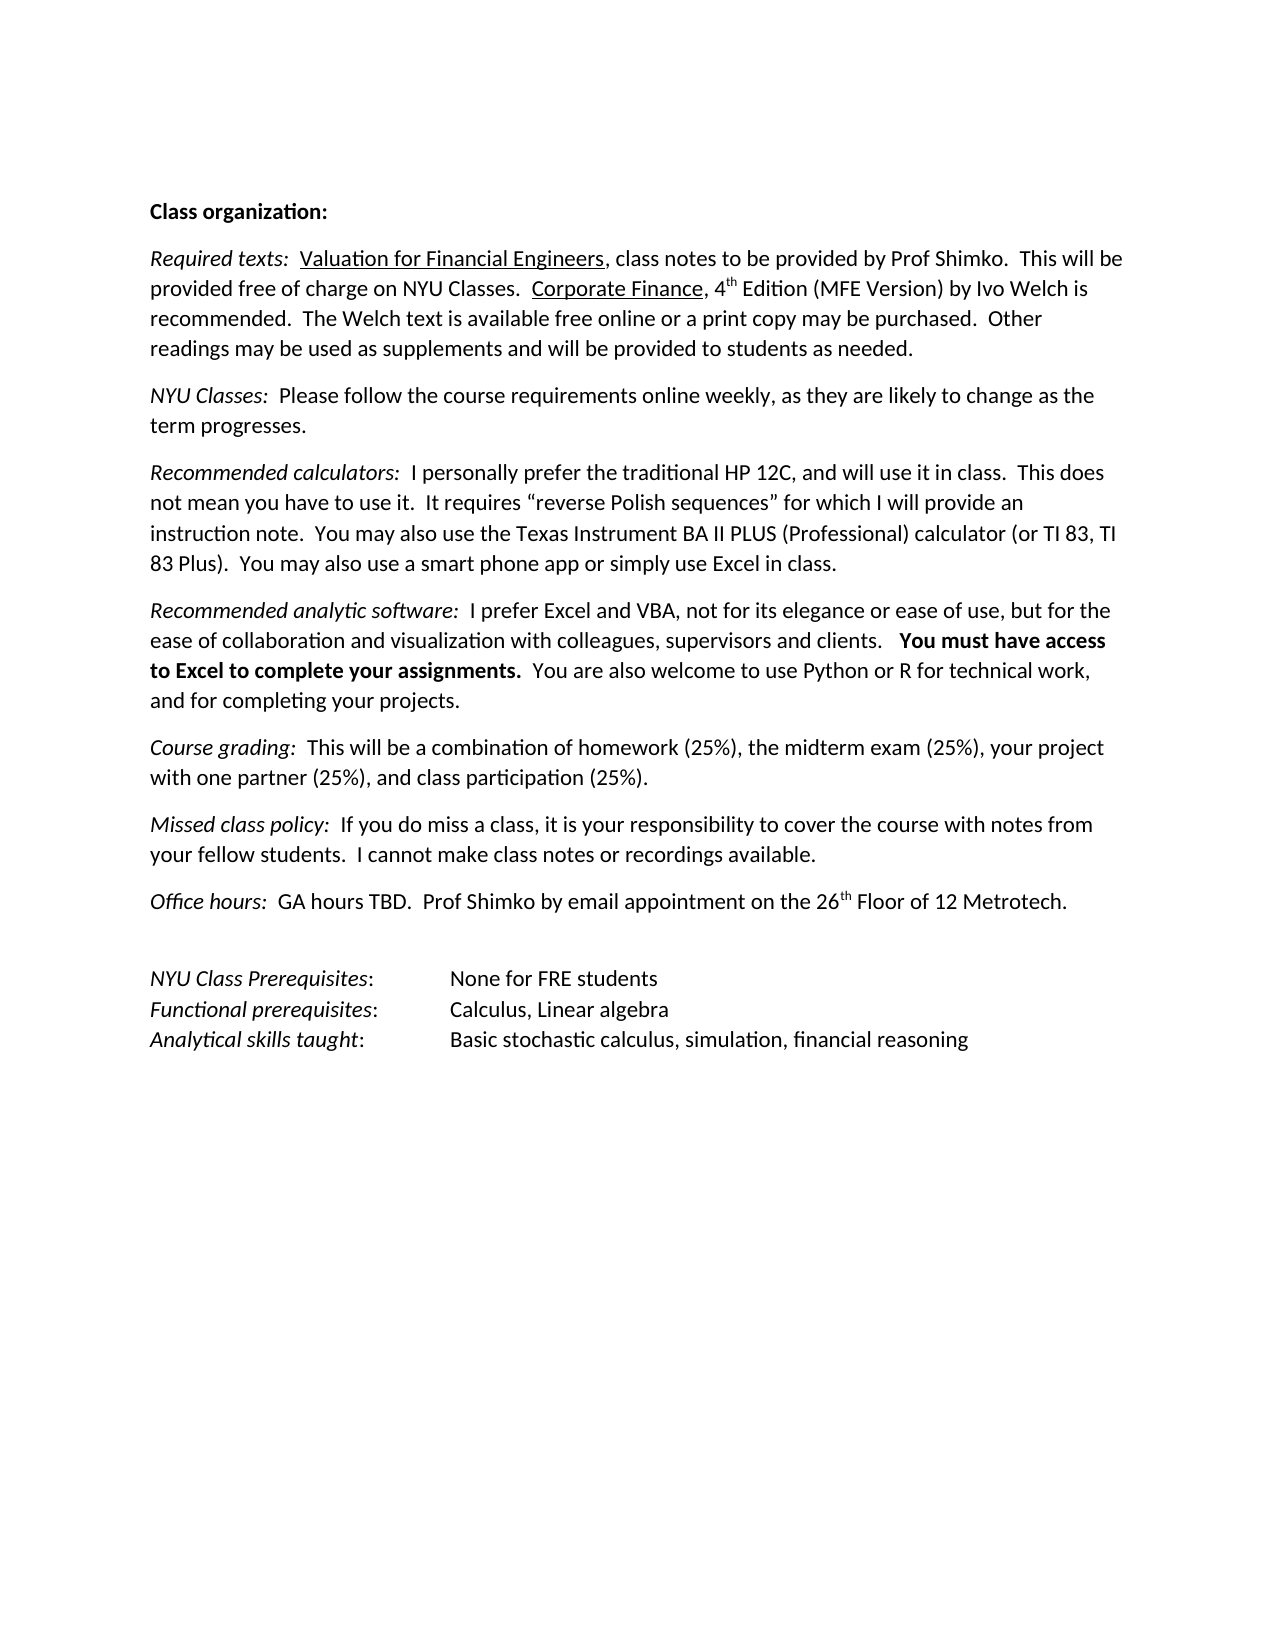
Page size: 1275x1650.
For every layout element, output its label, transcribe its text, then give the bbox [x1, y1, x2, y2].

text Office hours: GA hours TBD. Prof Shimko by email appointment on the 26th Floor of 12 Metrotech. [150, 887, 1125, 916]
text Class organization: [150, 197, 1125, 225]
text Missed class policy: If you do miss a class, it is your responsibility to cover the course with notes from your fellow students. I cannot make class notes or recordings available. [150, 810, 1125, 869]
text NYU Classes: Please follow the course requirements online weekly, as they are likely to change as the term progresses. [150, 381, 1125, 439]
text Course grading: This will be a combination of homework (25%), the midterm exam (25%), your project with one partner (25%), and class participation (25%). [150, 733, 1125, 792]
text Analytical skills taught: Basic stochastic calculus, simulation, financial reasoning [150, 1025, 1125, 1053]
text Recommended calculators: I personally prefer the traditional HP 12C, and will use it in class. This does not mean you have to use it. It requires “reverse Polish sequences” for which I will provide an instruction note. You may also use the Texas Instrument BA II PLUS (Professional) calculator (or TI 83, TI 83 Plus). You may also use a smart phone app or simply use Excel in class. [150, 458, 1125, 577]
text Required texts: Valuation for Financial Engineers, class notes to be provided by Prof Shimko. This will be provided free of charge on NYU Classes. Corporate Finance, 4th Edition (MFE Version) by Ivo Welch is recommended. The Welch text is available free online or a print copy may be purchased. Other readings may be used as supplements and will be provided to students as needed. [150, 244, 1125, 362]
text Recommended analytic software: I prefer Excel and VBA, not for its elegance or ease of use, but for the ease of collaboration and visualization with colleagues, supervisors and clients. You must have access to Excel to complete your assignments. You are also welcome to use Python or R for technical work, and for completing your projects. [150, 596, 1125, 714]
text Functional prerequisites: Calculus, Linear algebra [150, 995, 1125, 1023]
text NYU Class Prerequisites: None for FRE students [150, 964, 1125, 993]
